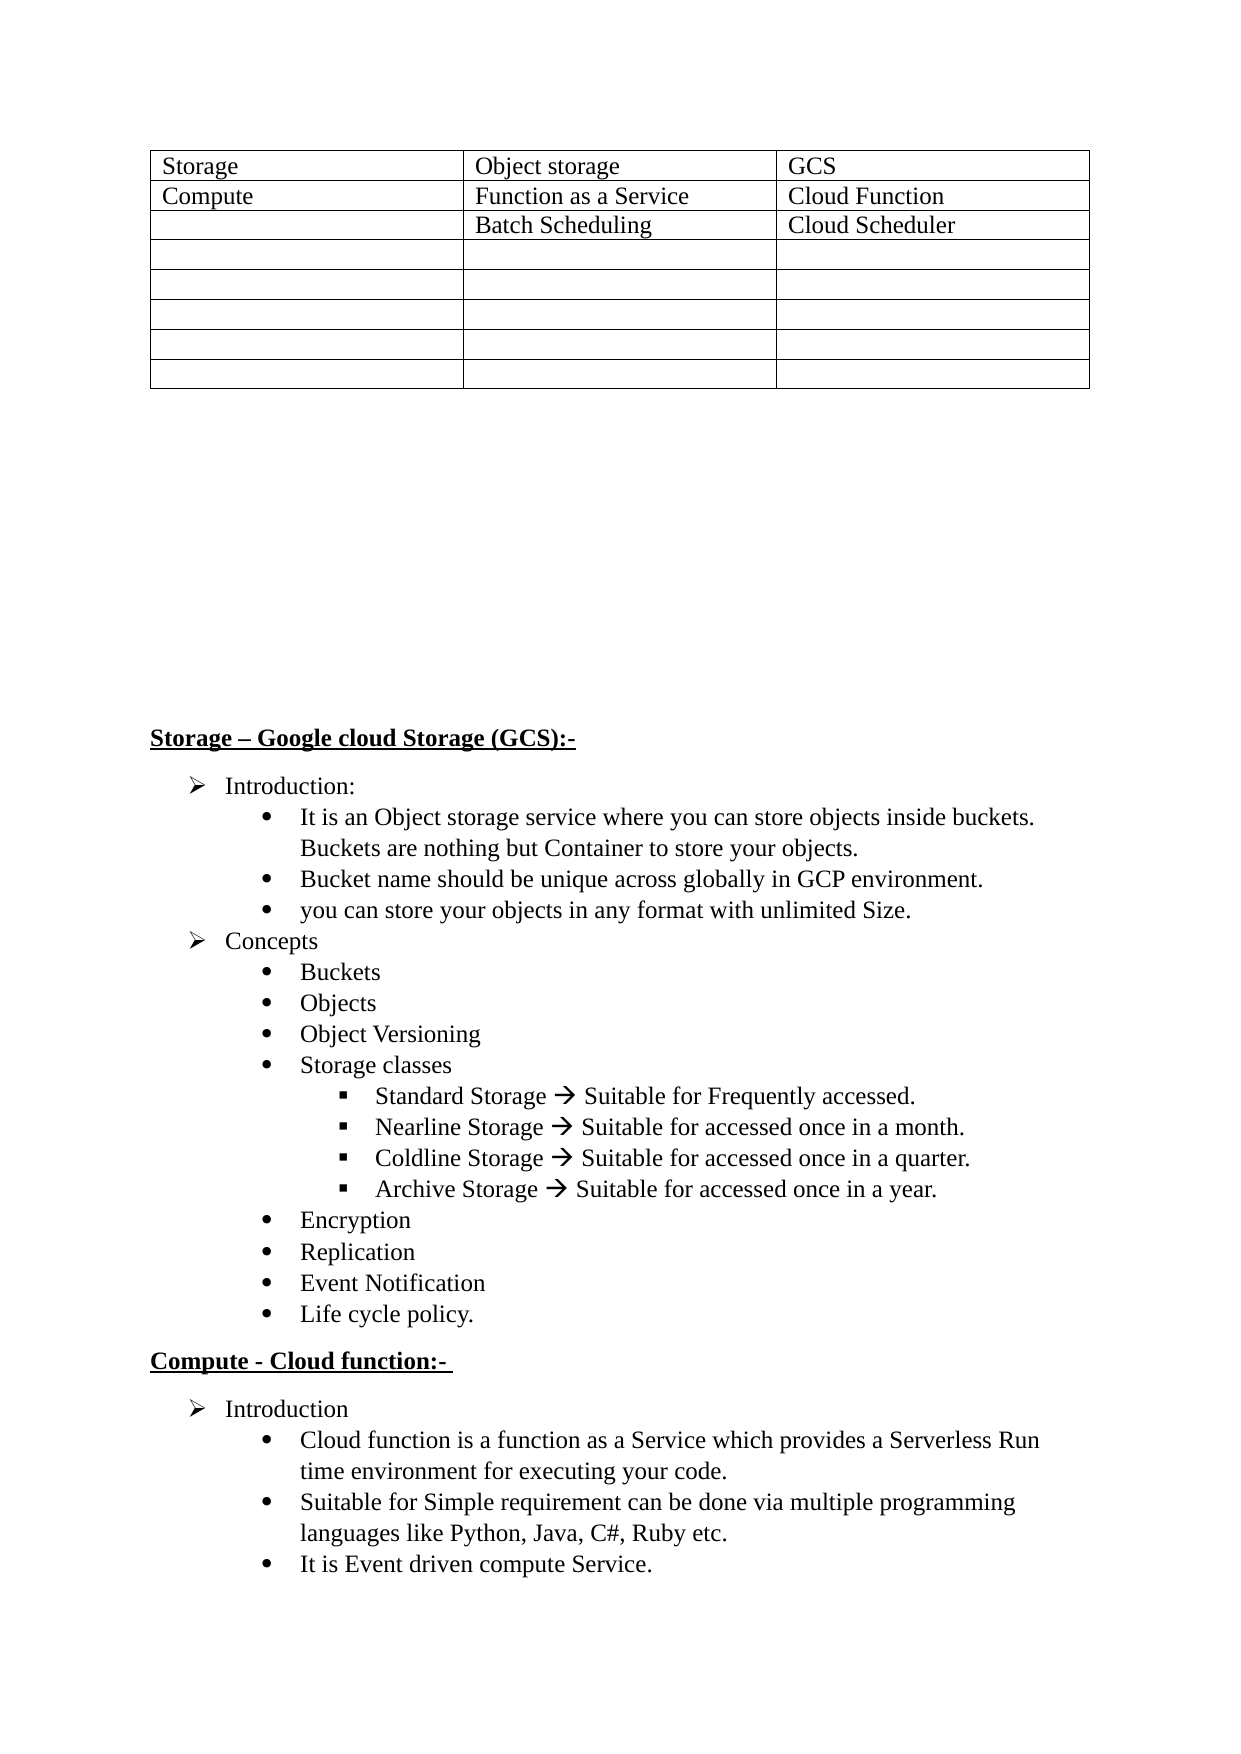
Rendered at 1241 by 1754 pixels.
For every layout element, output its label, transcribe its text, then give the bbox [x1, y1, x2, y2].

table_header GCS [777, 151, 1089, 180]
table_cell [777, 300, 1089, 329]
list It is an Object storage service where you can store objects inside buckets. Buckets are nothing but Container to store your objects. [262, 802, 1090, 862]
table_cell [777, 330, 1089, 358]
table_cell [777, 360, 1089, 388]
list Objects [262, 988, 1090, 1017]
list Suitable for Simple requirement can be done via multiple programming languages like Python, Java, C#, Ruby etc. [262, 1487, 1090, 1547]
list Object Versioning [262, 1019, 1090, 1048]
table_header Object storage [464, 151, 776, 180]
list you can store your objects in any format with unlimited Size. [262, 895, 1090, 924]
table_cell [151, 360, 463, 388]
table_cell Cloud Function [777, 181, 1089, 209]
table_cell [777, 240, 1089, 269]
list Coldline Storage Suitable for accessed once in a quarter. [337, 1143, 1090, 1172]
table_cell Cloud Scheduler [777, 211, 1089, 239]
table_cell Compute [151, 181, 463, 209]
table_cell [151, 300, 463, 329]
list Life cycle policy. [262, 1299, 1090, 1327]
table_cell [464, 300, 776, 329]
list Event Notification [262, 1268, 1090, 1296]
list Archive Storage Suitable for accessed once in a year. [337, 1174, 1090, 1203]
list Replication [262, 1237, 1090, 1265]
text Storage – Google cloud Storage (GCS):- [150, 723, 1090, 752]
table_cell [151, 330, 463, 358]
table_cell Batch Scheduling [464, 211, 776, 239]
table_cell [151, 270, 463, 299]
list Introduction: [187, 771, 1090, 800]
list Buckets [262, 957, 1090, 986]
list Cloud function is a function as a Service which provides a Serverless Run time environment for executing your code. [262, 1425, 1090, 1485]
list Encryption [262, 1206, 1090, 1234]
list Concepts [187, 926, 1090, 955]
table_cell [464, 330, 776, 358]
table_cell [464, 270, 776, 299]
table_cell [464, 240, 776, 269]
list It is Event driven compute Service. [262, 1549, 1090, 1578]
text Compute - Cloud function:- [150, 1346, 1090, 1375]
list Introduction [187, 1394, 1090, 1423]
table_cell [151, 211, 463, 239]
table_cell [777, 270, 1089, 299]
list Standard Storage Suitable for Frequently accessed. [337, 1081, 1090, 1110]
table_cell [464, 360, 776, 388]
table_cell Function as a Service [464, 181, 776, 209]
list Bucket name should be unique across globally in GCP environment. [262, 864, 1090, 893]
table_header Storage [151, 151, 463, 180]
list Storage classes [262, 1050, 1090, 1079]
table_cell [151, 240, 463, 269]
list Nearline Storage Suitable for accessed once in a month. [337, 1112, 1090, 1141]
